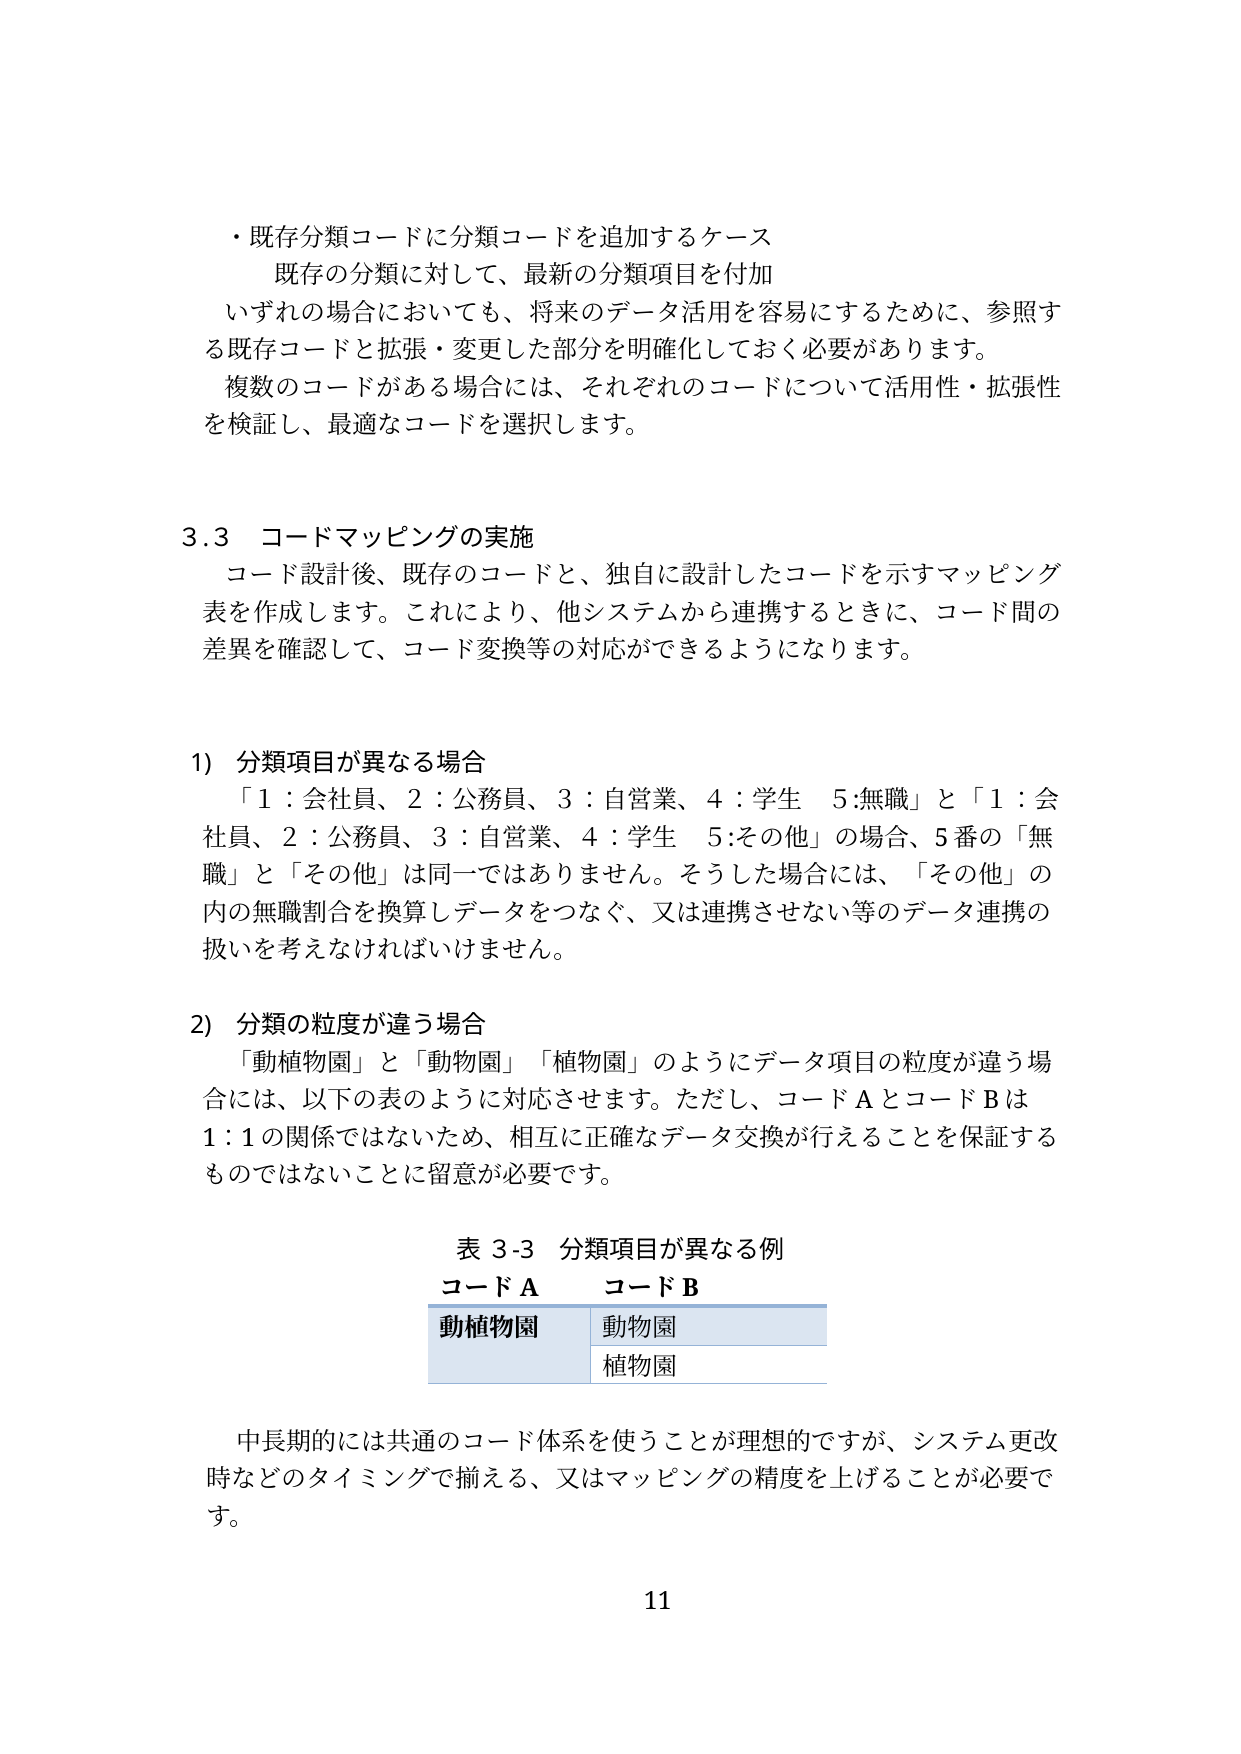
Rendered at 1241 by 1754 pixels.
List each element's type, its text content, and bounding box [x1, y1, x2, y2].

text いずれの場合においても、将来のデータ活用を容易にするために、参照する既存コードと拡張・変更した部分を明確化しておく必要があります。 [202, 292, 1063, 367]
subtitle 分類項目が異なる場合 [190, 742, 1063, 779]
subtitle 分類の粒度が違う場合 [190, 1004, 1063, 1042]
table_cell 動物園 [591, 1308, 827, 1345]
text ・既存分類コードに分類コードを追加するケース [202, 217, 1063, 254]
table_cell 動植物園 [428, 1308, 590, 1383]
text 「動植物園」と「動物園」「植物園」のようにデータ項目の粒度が違う場合には、以下の表のように対応させます。ただし、コードAとコードBは1：1の関係ではないため、相互に正確なデータ交換が行えることを保証するものではないことに留意が必要です。 [202, 1042, 1063, 1192]
subtitle コードマッピングの実施 [177, 517, 1063, 554]
table_header コードB [591, 1267, 827, 1304]
text 表 ３-3 分類項目が異なる例 [177, 1229, 1063, 1267]
text 中長期的には共通のコード体系を使うことが理想的ですが、システム更改時などのタイミングで揃える、又はマッピングの精度を上げることが必要です。 [207, 1421, 1063, 1533]
table_header コードA [428, 1267, 591, 1304]
text 既存の分類に対して、最新の分類項目を付加 [202, 254, 1063, 292]
text 複数のコードがある場合には、それぞれのコードについて活用性・拡張性を検証し、最適なコードを選択します。 [202, 367, 1063, 442]
table_cell 植物園 [591, 1346, 827, 1383]
text 「１：会社員、２：公務員、３：自営業、４：学生 ５:無職」と「１：会社員、２：公務員、３：自営業、４：学生 ５:その他」の場合、5番の「無職」と「その他」は同一ではありません。そうした場合には、「その他」の内の無職割合を換算しデータをつなぐ、又は連携させない等のデータ連携の扱いを考えなければいけません。 [202, 779, 1063, 967]
text コード設計後、既存のコードと、独自に設計したコードを示すマッピング表を作成します。これにより、他システムから連携するときに、コード間の差異を確認して、コード変換等の対応ができるようになります。 [202, 554, 1063, 667]
